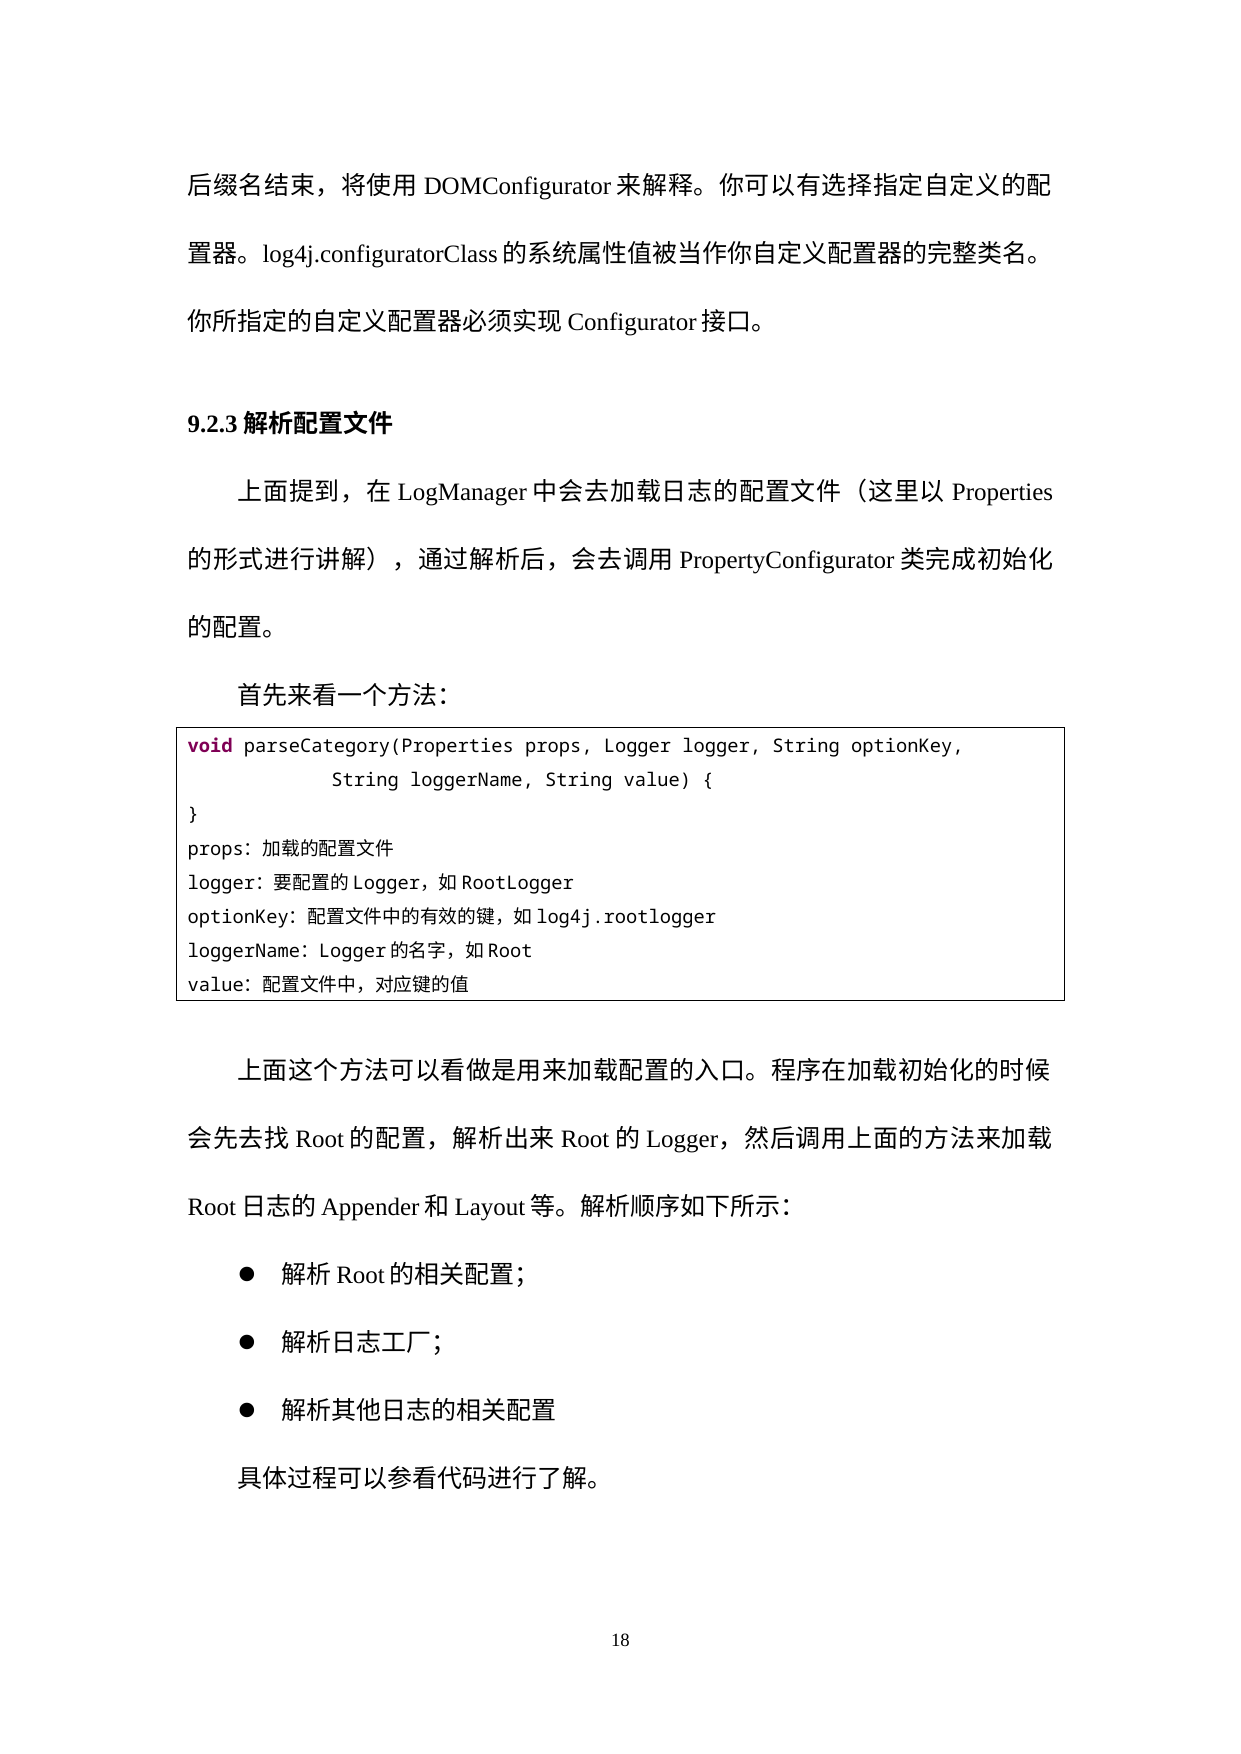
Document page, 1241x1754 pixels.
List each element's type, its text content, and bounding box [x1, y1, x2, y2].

list 解析Root的相关配置； [237, 1239, 1053, 1307]
text 具体过程可以参看代码进行了解。 [187, 1442, 1053, 1510]
text 首先来看一个方法： [187, 659, 1053, 727]
list 解析其他日志的相关配置 [237, 1374, 1053, 1442]
list 解析日志工厂； [237, 1307, 1053, 1374]
subtitle 9.2.3 解析配置文件 [187, 388, 1053, 456]
text 上面这个方法可以看做是用来加载配置的入口。程序在加载初始化的时候会先去找Root的配置，解析出来Root的Logger，然后调用上面的方法来加载Root日志的Appender和Layout等。解析顺序如下所示： [187, 1035, 1053, 1239]
text 上面提到，在LogManager中会去加载日志的配置文件（这里以Properties的形式进行讲解），通过解析后，会去调用PropertyConfigurator类完成初始化的配置。 [187, 456, 1053, 659]
table_header void parseCategory(Properties props, Logger logger, String optionKey, String loggerName, String value) { } props：加载的配置文件 logger：要配置的Logger，如RootLogger optionKey：配置文件中的有效的键，如log4j.rootlogger loggerName：Logger的名字，如Root value：配置文件中，对应键的值 [177, 728, 1064, 1000]
